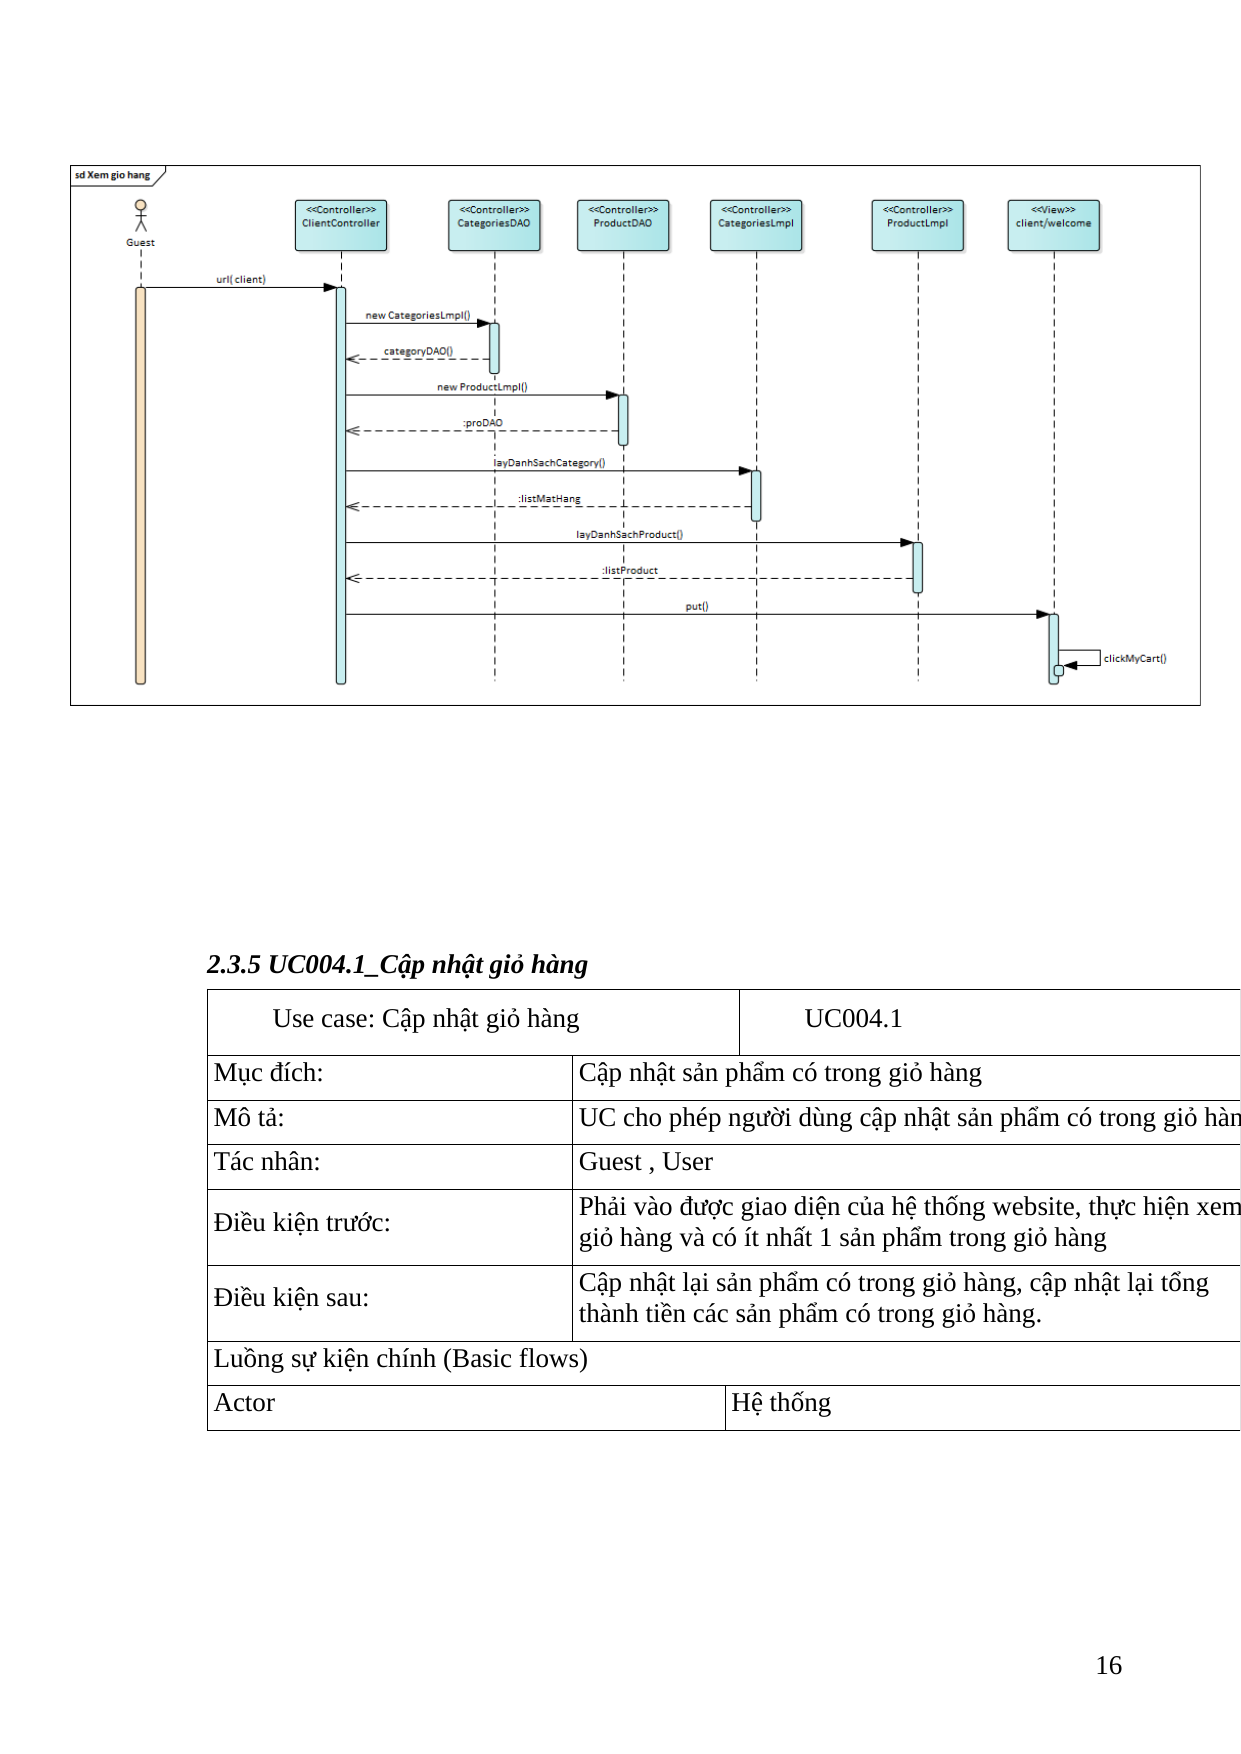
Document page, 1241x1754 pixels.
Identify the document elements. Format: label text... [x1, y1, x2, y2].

table_cell Guest , User [573, 1145, 1240, 1189]
table_cell Luồng sự kiện chính (Basic flows) [208, 1342, 1240, 1385]
table_cell UC cho phép người dùng cập nhật sản phẩm có trong giỏ hàng [573, 1101, 1240, 1144]
table_cell Điều kiện sau: [208, 1266, 572, 1341]
table_cell Tác nhân: [208, 1145, 572, 1189]
table_cell Cập nhật lại sản phẩm có trong giỏ hàng, cập nhật lại tổng thành tiền các sản phẩm có trong giỏ hàng. [573, 1266, 1240, 1341]
table_cell Phải vào được giao diện của hệ thống website, thực hiện xem giỏ hàng và có ít nhất 1 sản phẩm trong giỏ hàng [573, 1190, 1240, 1265]
table_cell Cập nhật sản phẩm có trong giỏ hàng [573, 1056, 1240, 1100]
picture [69, 164, 1201, 706]
subtitle UC004.1_Cập nhật giỏ hàng [207, 948, 1122, 979]
table_cell Actor [208, 1386, 725, 1430]
table_cell Mục đích: [208, 1056, 572, 1100]
table_header Use case: Cập nhật giỏ hàng [208, 990, 739, 1055]
table_header UC004.1 [740, 990, 1240, 1055]
table_cell Điều kiện trước: [208, 1190, 572, 1265]
table_cell Hệ thống [726, 1386, 1240, 1430]
table_cell Mô tả: [208, 1101, 572, 1144]
